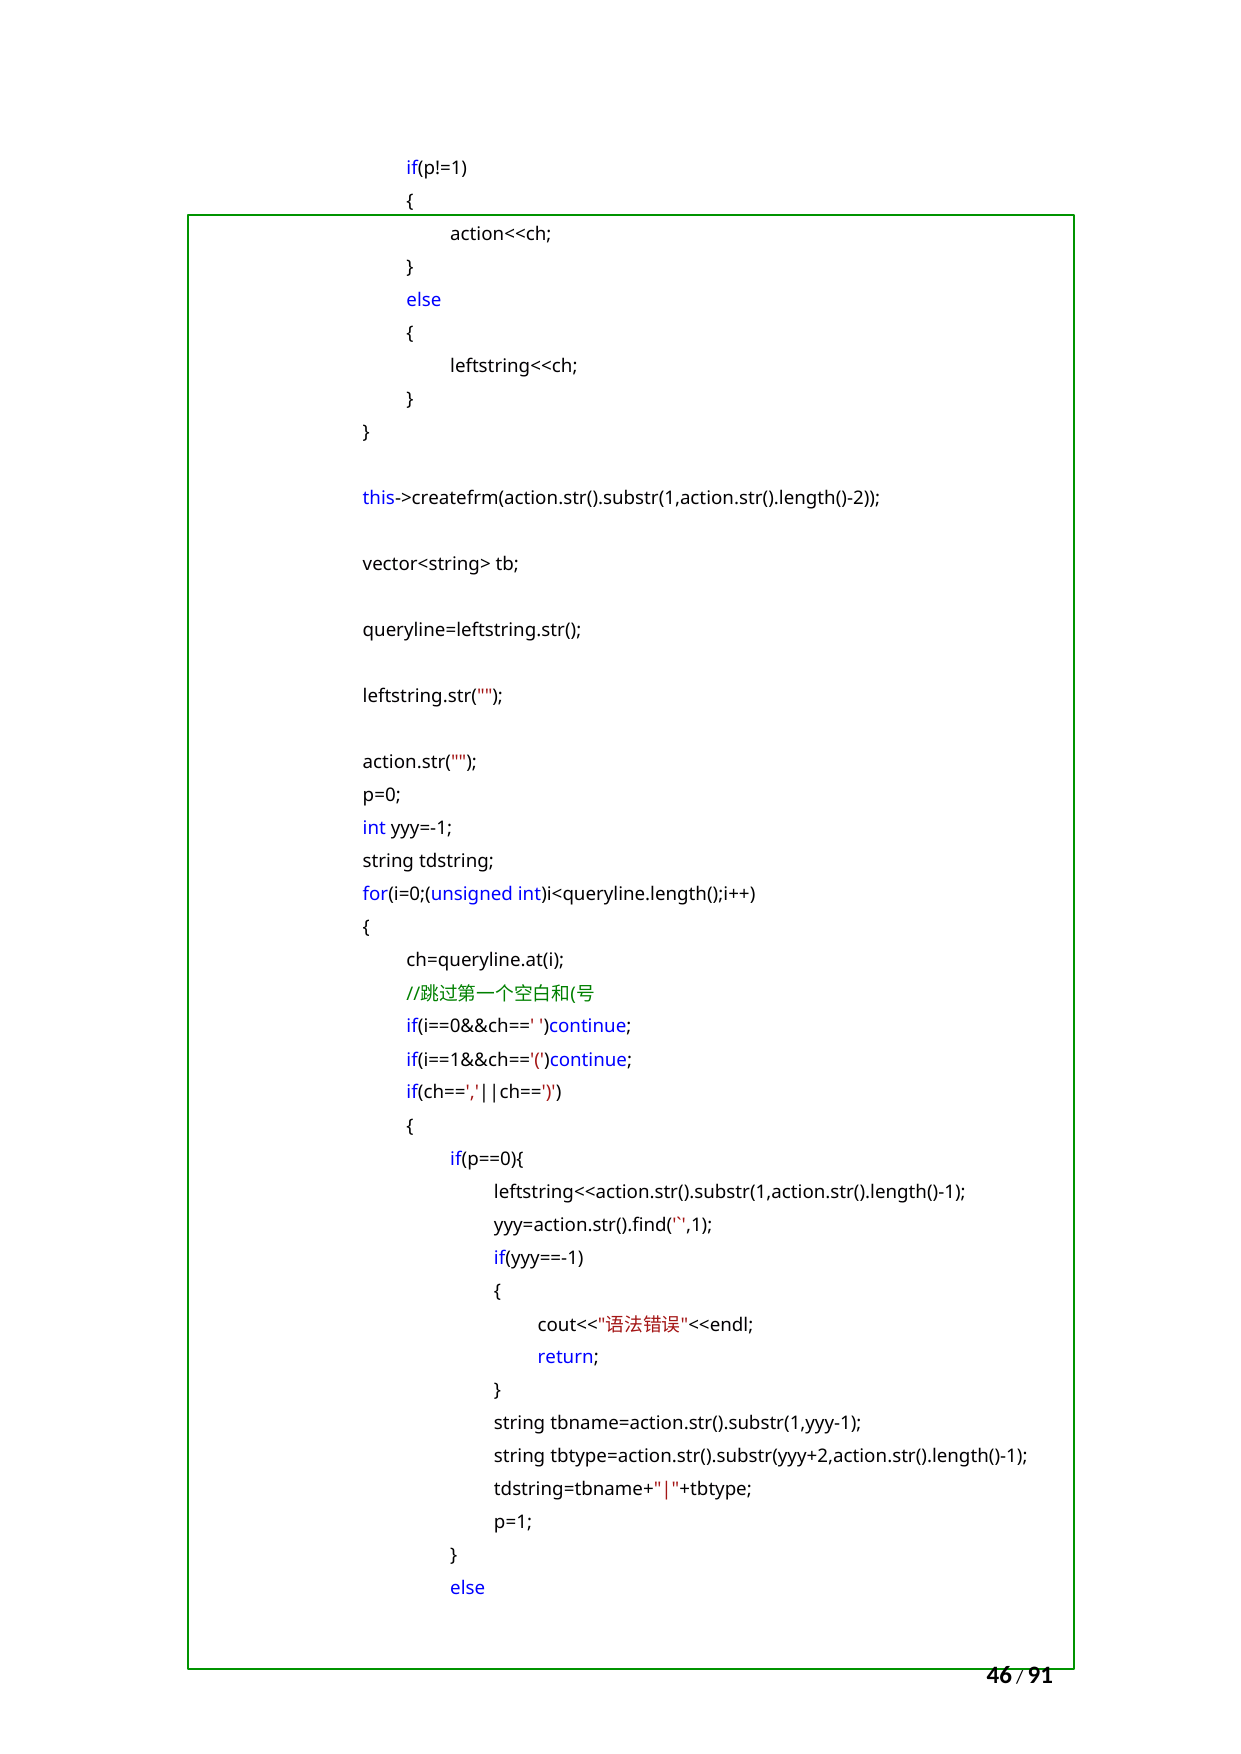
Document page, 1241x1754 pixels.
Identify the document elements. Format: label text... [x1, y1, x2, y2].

text else [187, 1570, 1053, 1603]
text action<<ch; [187, 217, 1053, 249]
text cout<<"语法错误"<<endl; [187, 1306, 1053, 1339]
text return; [187, 1339, 1053, 1372]
text } [187, 415, 1053, 448]
text leftstring.str(""); [187, 679, 1053, 712]
text if(i==1&&ch=='(')continue; [187, 1042, 1053, 1075]
text string tbname=action.str().substr(1,yyy-1); [187, 1405, 1053, 1438]
text else [187, 283, 1053, 316]
text action.str(""); [187, 745, 1053, 778]
text leftstring<<ch; [187, 349, 1053, 382]
text } [187, 1537, 1053, 1570]
text if(i==0&&ch==' ')continue; [187, 1009, 1053, 1042]
text tdstring=tbname+"|"+tbtype; [187, 1471, 1053, 1504]
text { [187, 316, 1053, 349]
text if(p==0){ [187, 1141, 1053, 1174]
text leftstring<<action.str().substr(1,action.str().length()-1); [187, 1174, 1053, 1207]
text int yyy=-1; [187, 811, 1053, 844]
text yyy=action.str().find('`',1); [187, 1207, 1053, 1240]
text { [187, 1273, 1053, 1306]
text for(i=0;(unsigned int)i<queryline.length();i++) [187, 877, 1053, 910]
text string tbtype=action.str().substr(yyy+2,action.str().length()-1); [187, 1438, 1053, 1471]
text { [187, 910, 1053, 943]
text if(p!=1) [187, 151, 1053, 183]
text } [187, 1372, 1053, 1405]
text p=1; [187, 1504, 1053, 1537]
text //跳过第一个空白和(号 [187, 976, 1053, 1009]
text if(yyy==-1) [187, 1240, 1053, 1273]
text queryline=leftstring.str(); [187, 613, 1053, 646]
text } [187, 382, 1053, 415]
text if(ch==','||ch==')') [187, 1075, 1053, 1108]
text string tdstring; [187, 844, 1053, 877]
text this->createfrm(action.str().substr(1,action.str().length()-2)); [187, 481, 1053, 514]
text } [187, 249, 1053, 283]
text { [187, 183, 1053, 217]
text vector<string> tb; [187, 547, 1053, 580]
text ch=queryline.at(i); [187, 943, 1053, 976]
text p=0; [187, 778, 1053, 811]
text { [187, 1108, 1053, 1141]
